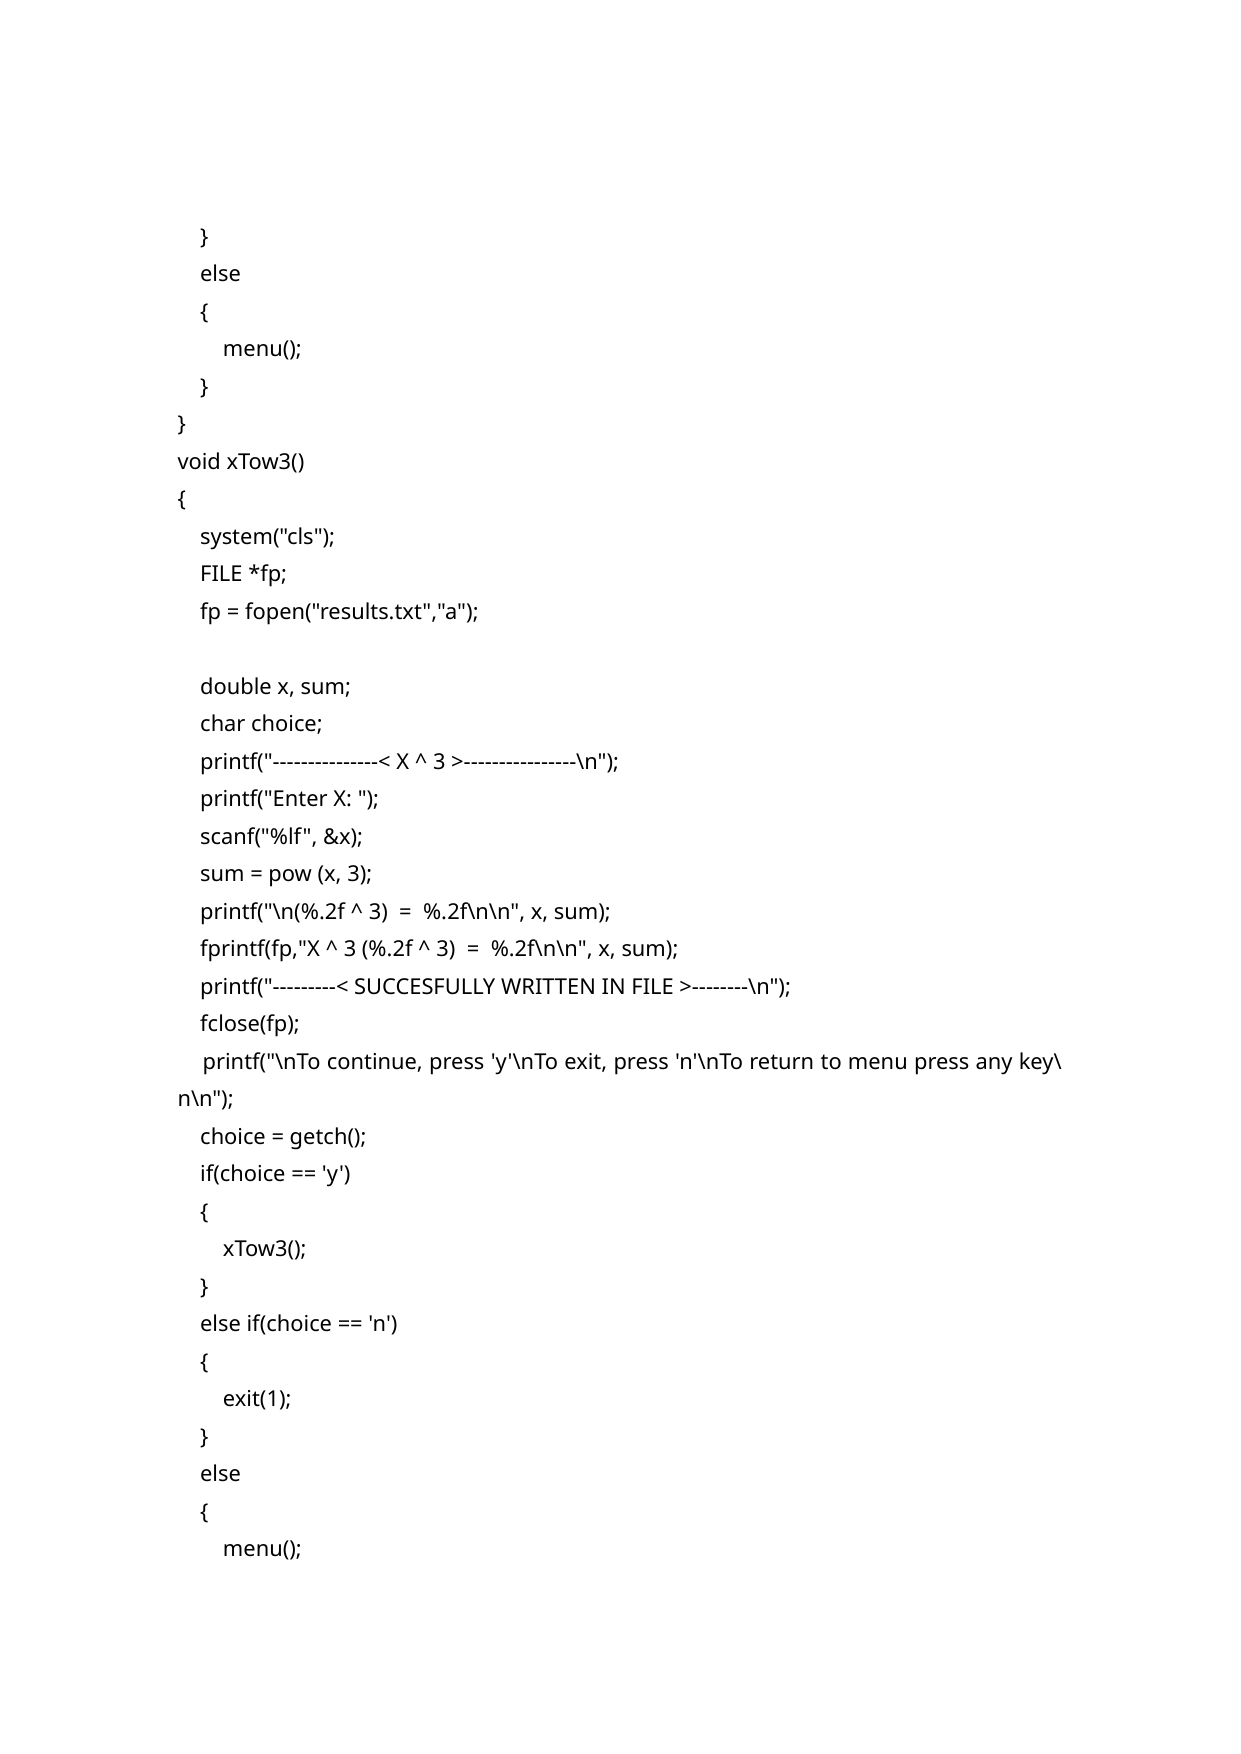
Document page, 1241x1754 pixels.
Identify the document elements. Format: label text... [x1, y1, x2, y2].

text fclose(fp); [177, 1004, 1063, 1042]
text FILE *fp; [177, 554, 1063, 592]
text xTow3(); [177, 1229, 1063, 1267]
text fp = fopen("results.txt","a"); [177, 592, 1063, 629]
text menu(); [177, 329, 1063, 367]
text sum = pow (x, 3); [177, 854, 1063, 892]
text if(choice == 'y') [177, 1154, 1063, 1192]
text } [177, 367, 1063, 404]
text printf("Enter X: "); [177, 779, 1063, 817]
text else [177, 1454, 1063, 1492]
text { [177, 1492, 1063, 1529]
text } [177, 1267, 1063, 1304]
text scanf("%lf", &x); [177, 817, 1063, 854]
text } [177, 404, 1063, 442]
text { [177, 1342, 1063, 1379]
text system("cls"); [177, 517, 1063, 554]
text } [177, 217, 1063, 254]
text { [177, 1192, 1063, 1229]
text { [177, 292, 1063, 329]
text void xTow3() [177, 442, 1063, 479]
text } [177, 1417, 1063, 1454]
text printf("---------------< X ^ 3 >----------------\n"); [177, 742, 1063, 779]
text exit(1); [177, 1379, 1063, 1417]
text printf("---------< SUCCESFULLY WRITTEN IN FILE >--------\n"); [177, 967, 1063, 1004]
text else [177, 254, 1063, 292]
text double x, sum; [177, 667, 1063, 704]
text { [177, 479, 1063, 517]
text menu(); [177, 1529, 1063, 1567]
text printf("\nTo continue, press 'y'\nTo exit, press 'n'\nTo return to menu press any key\n\n"); [177, 1042, 1063, 1117]
text fprintf(fp,"X ^ 3 (%.2f ^ 3) = %.2f\n\n", x, sum); [177, 929, 1063, 967]
text choice = getch(); [177, 1117, 1063, 1154]
text else if(choice == 'n') [177, 1304, 1063, 1342]
text printf("\n(%.2f ^ 3) = %.2f\n\n", x, sum); [177, 892, 1063, 929]
text char choice; [177, 704, 1063, 742]
